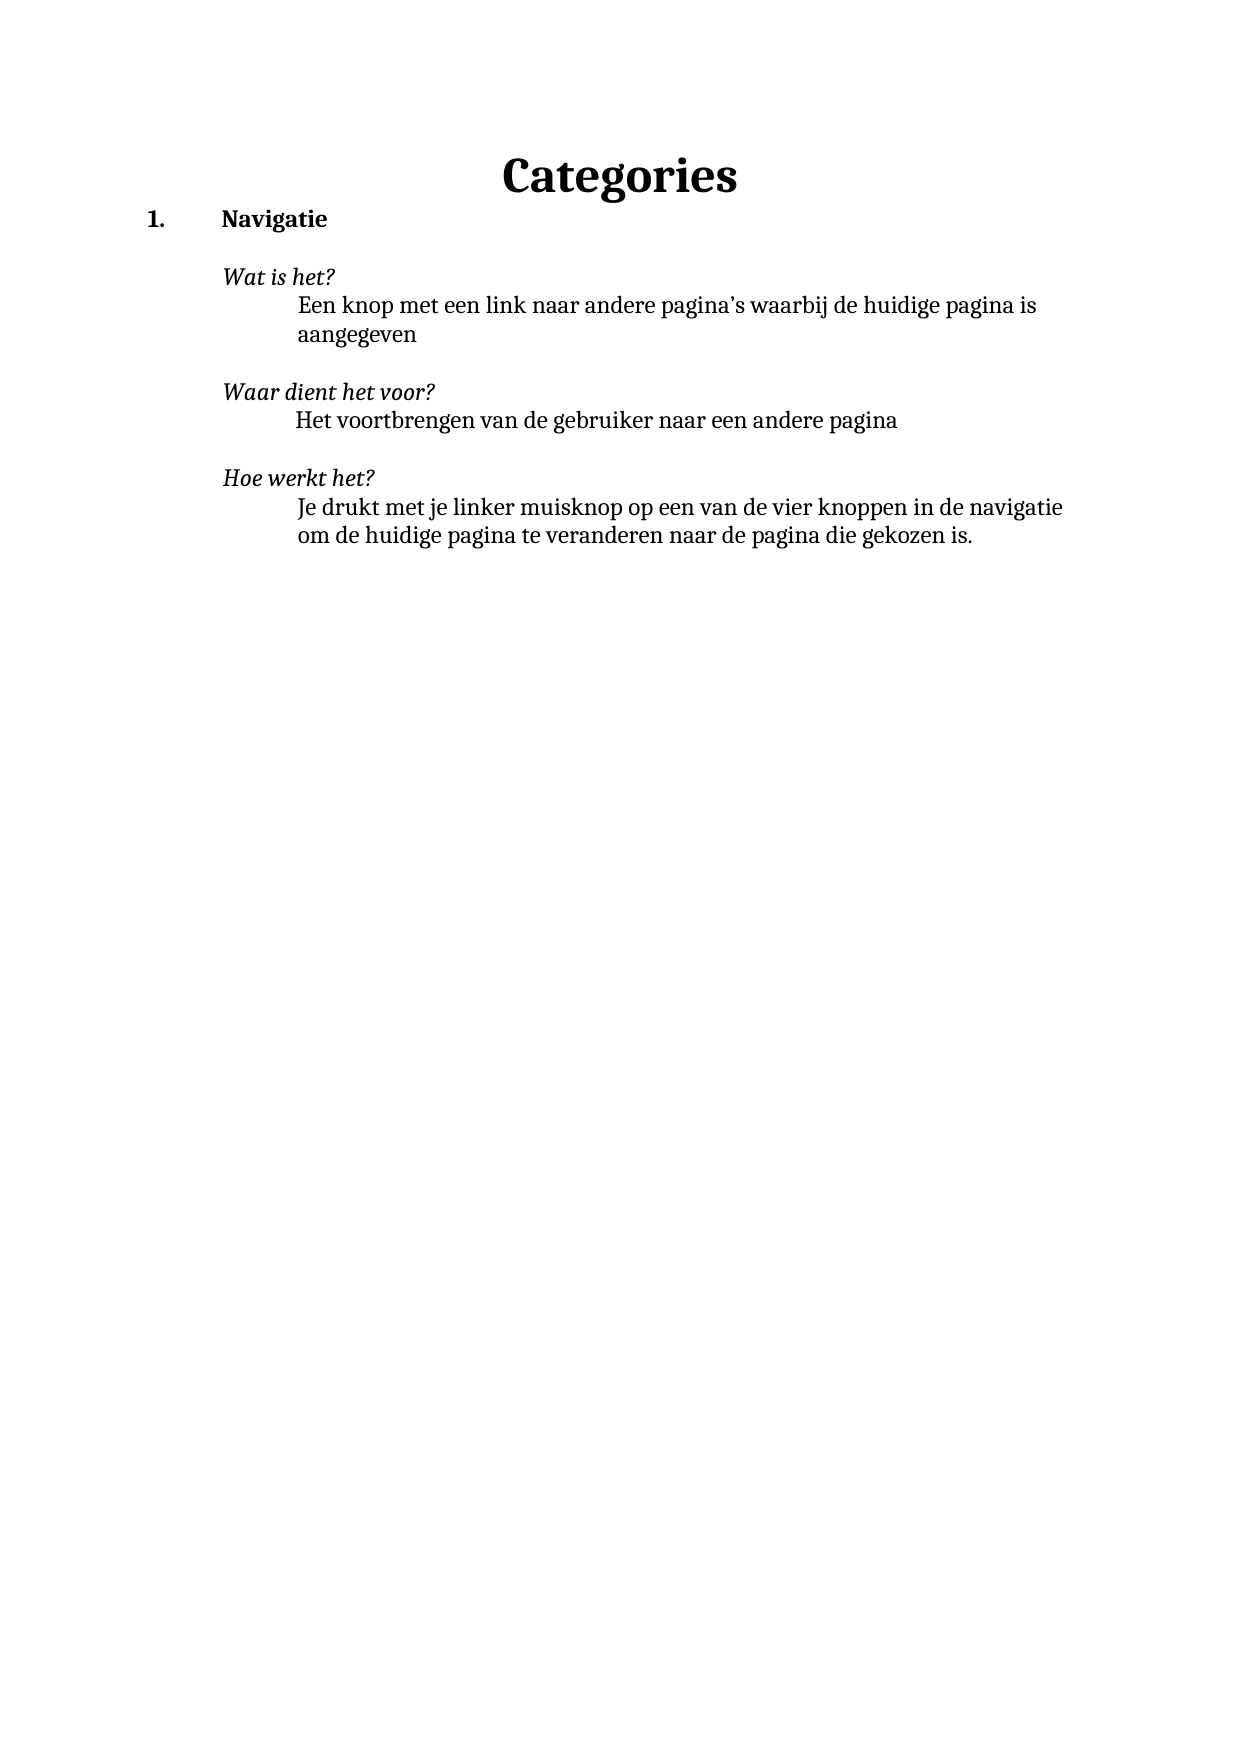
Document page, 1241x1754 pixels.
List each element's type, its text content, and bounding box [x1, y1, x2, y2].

text 1. Navigatie [148, 205, 1093, 234]
text Je drukt met je linker muisknop op een van de vier knoppen in de navigatie om de huidige pagina te veranderen naar de pagina die gekozen is. [298, 493, 1093, 550]
text Waar dient het voor? [223, 378, 1093, 406]
text Hoe werkt het? [223, 464, 1093, 493]
text Een knop met een link naar andere pagina’s waarbij de huidige pagina is aangegeven [298, 291, 1093, 349]
text Wat is het? [223, 263, 1093, 291]
text Het voortbrengen van de gebruiker naar een andere pagina [223, 406, 1093, 435]
text Categories [148, 148, 1093, 205]
